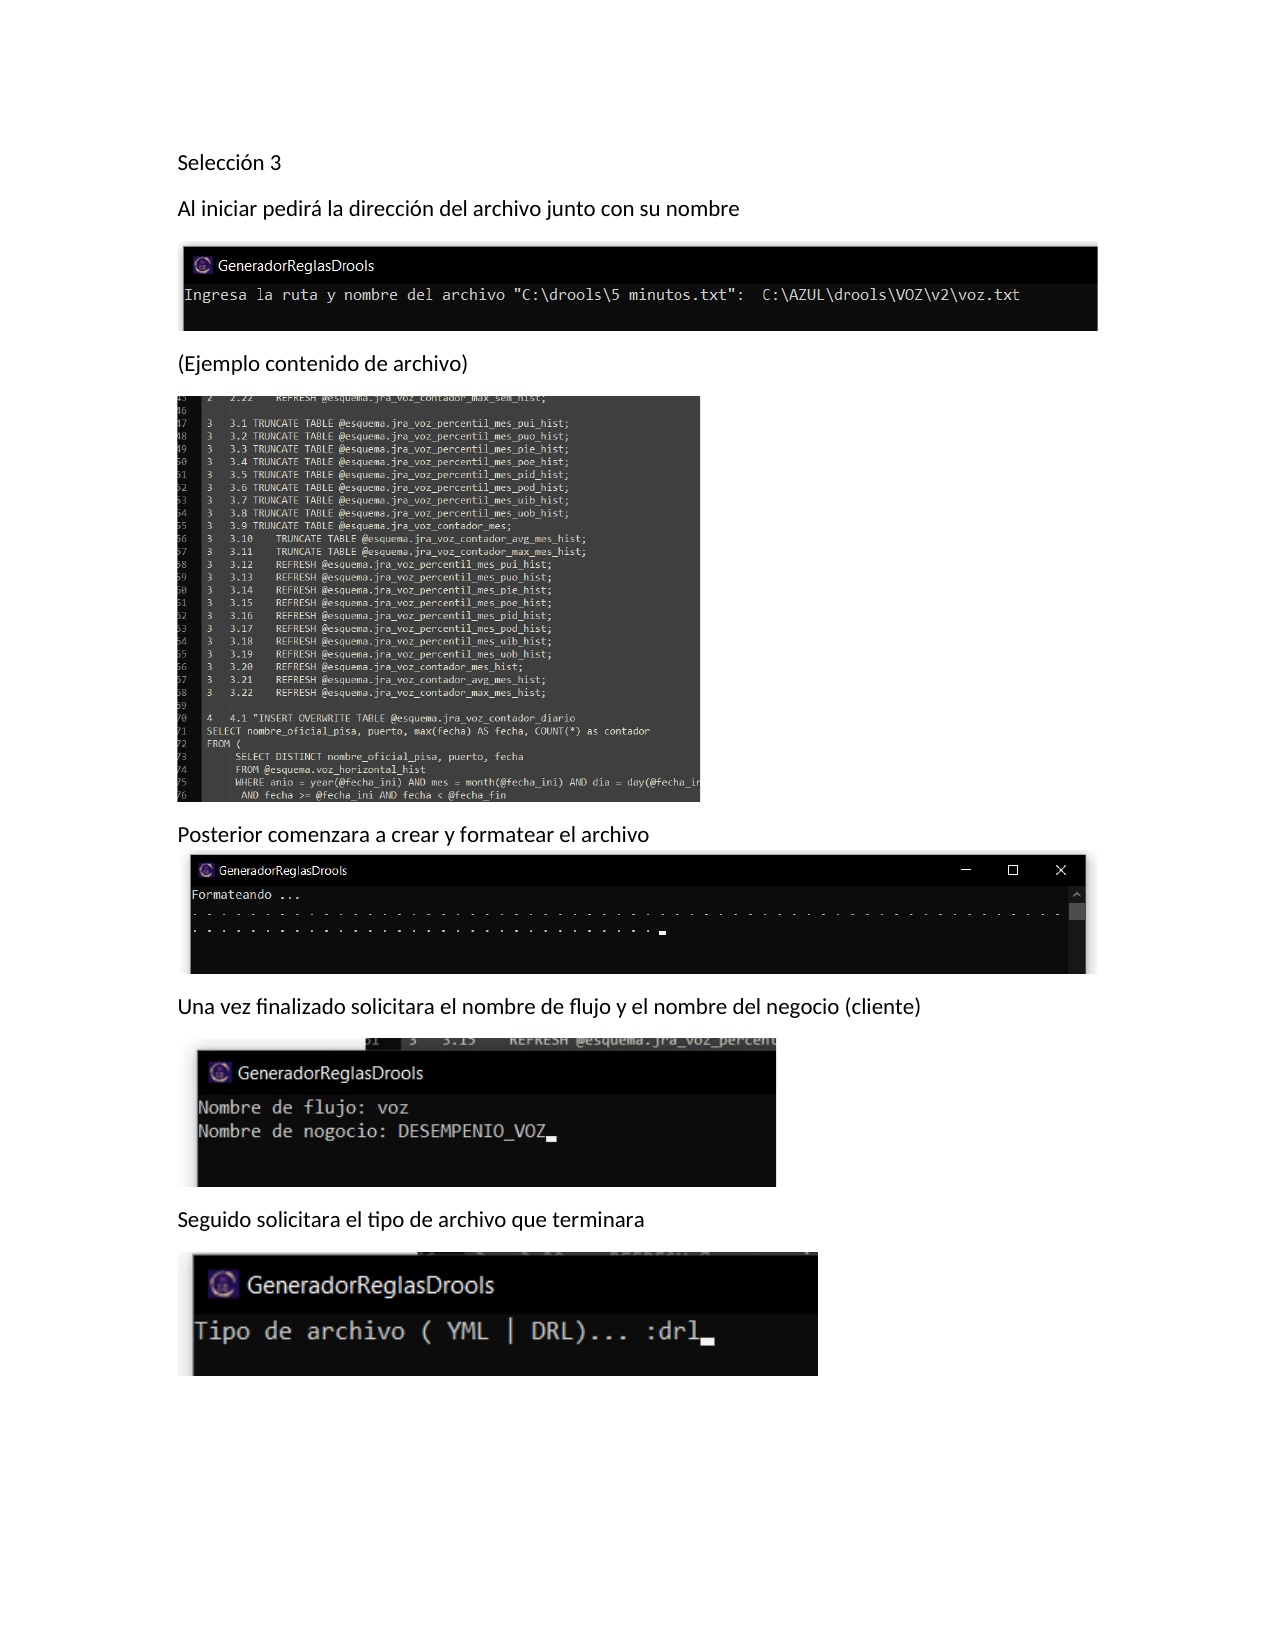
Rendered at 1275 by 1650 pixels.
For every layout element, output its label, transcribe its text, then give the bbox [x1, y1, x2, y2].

text Posterior comenzara a crear y formatear el archivo [177, 820, 1098, 850]
text Una vez finalizado solicitara el nombre de flujo y el nombre del negocio (cliente) [177, 992, 1098, 1020]
picture [177, 1038, 777, 1187]
picture [177, 850, 1098, 974]
picture [177, 1252, 818, 1376]
text (Ejemplo contenido de archivo) [177, 349, 1098, 377]
text Seguido solicitara el tipo de archivo que terminara [177, 1205, 1098, 1233]
text Selección 3 [177, 148, 1098, 176]
text Al iniciar pedirá la dirección del archivo junto con su nombre [177, 194, 1098, 222]
picture [177, 396, 701, 802]
picture [177, 241, 1098, 331]
